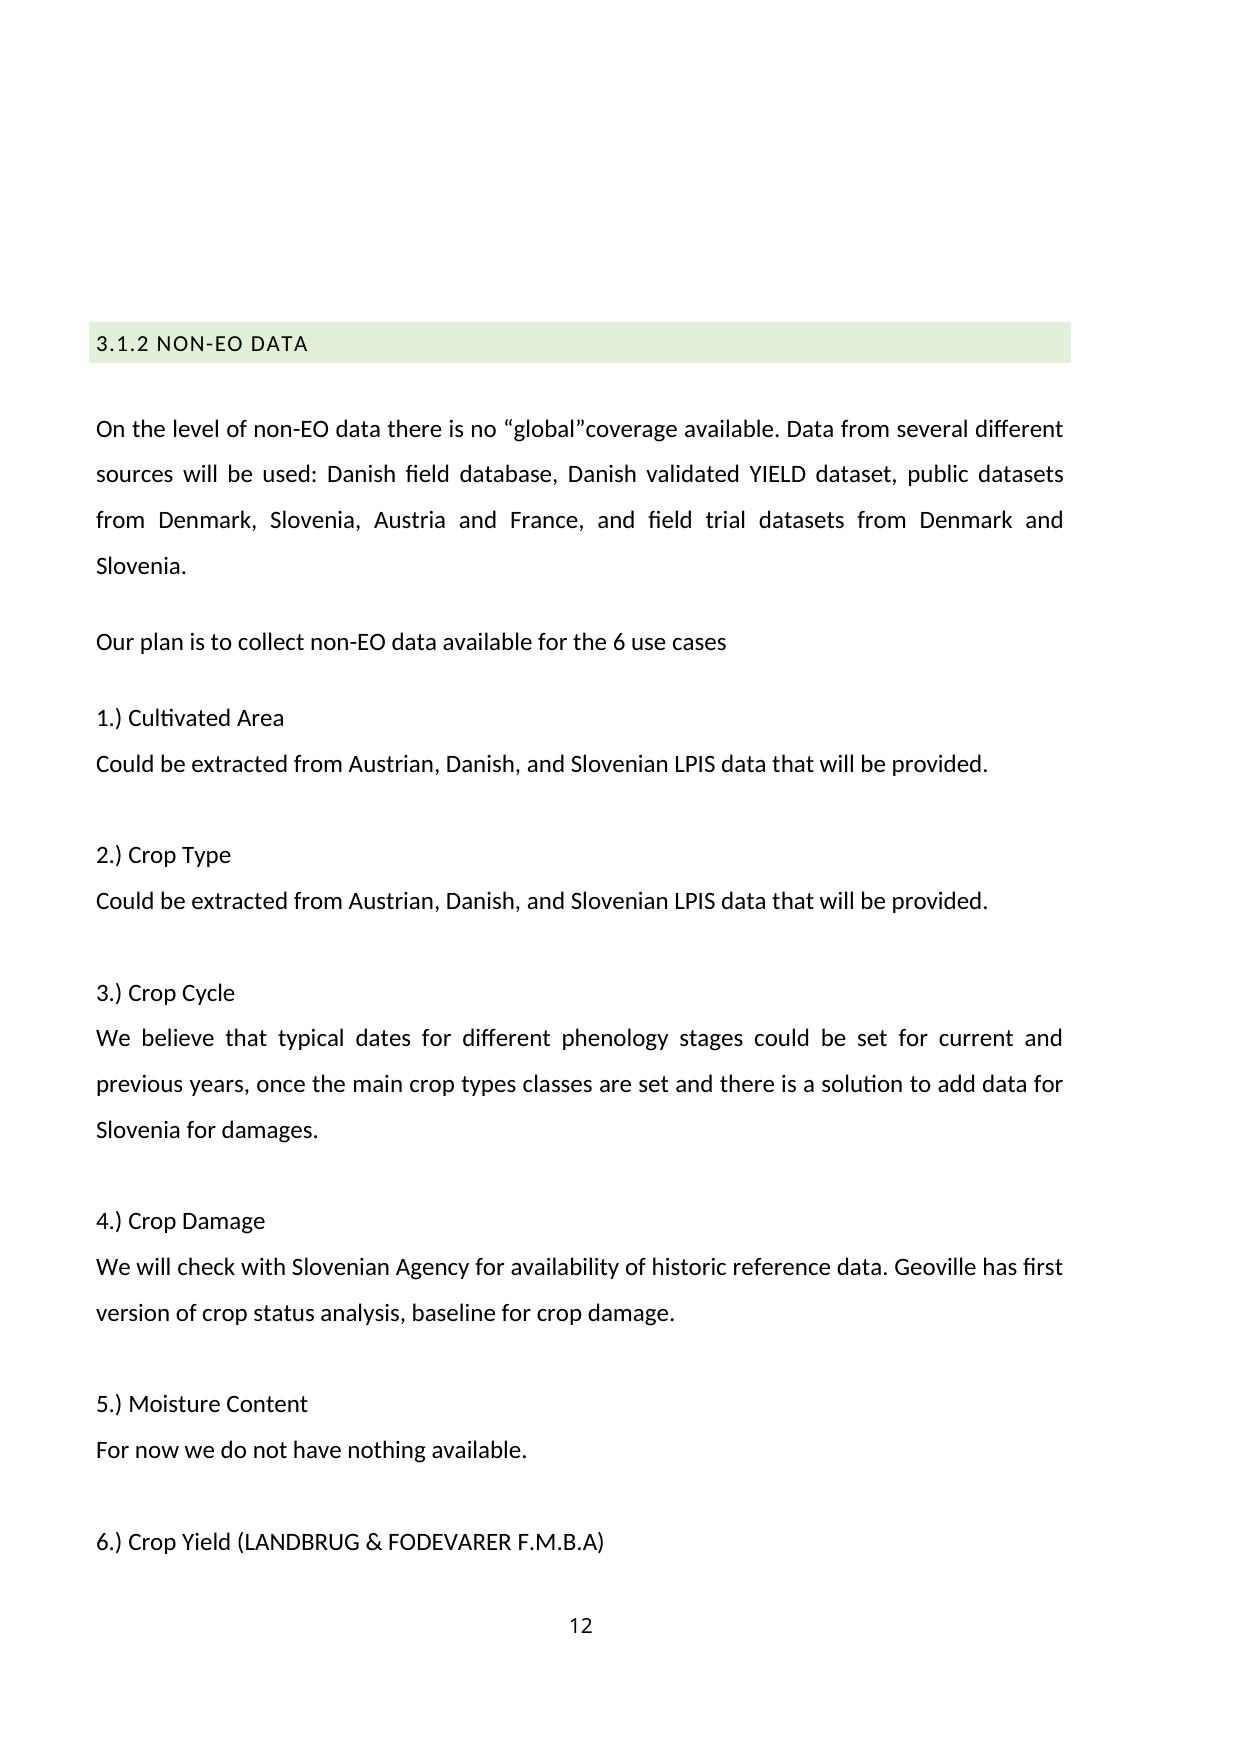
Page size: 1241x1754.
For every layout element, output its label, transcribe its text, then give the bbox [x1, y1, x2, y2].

text 5.) Moisture Content [96, 1388, 1065, 1419]
text 2.) Crop Type [96, 840, 1065, 870]
text For now we do not have nothing available. [96, 1434, 1065, 1465]
text 3.) Crop Cycle [96, 977, 1065, 1007]
text Our plan is to collect non-EO data available for the 6 use cases [96, 626, 1065, 657]
text 1.) Cultivated Area [96, 702, 1065, 733]
text 4.) Crop Damage [96, 1206, 1065, 1236]
text We believe that typical dates for different phenology stages could be set for current and previous years, once the main crop types classes are set and there is a solution to add data for Slovenia for damages. [96, 1023, 1065, 1144]
text We will check with Slovenian Agency for availability of historic reference data. Geoville has first version of crop status analysis, baseline for crop damage. [96, 1251, 1065, 1327]
text Could be extracted from Austrian, Danish, and Slovenian LPIS data that will be provided. [96, 748, 1065, 779]
text Could be extracted from Austrian, Danish, and Slovenian LPIS data that will be provided. [96, 885, 1065, 916]
subtitle 3.1.2 non-EO data [96, 329, 1065, 357]
text 6.) Crop Yield (LANDBRUG & FODEVARER F.M.B.A) [96, 1526, 1065, 1556]
text On the level of non-EO data there is no “global”coverage available. Data from several different sources will be used: Danish field database, Danish validated YIELD dataset, public datasets from Denmark, Slovenia, Austria and France, and field trial datasets from Denmark and Slovenia. [96, 413, 1065, 581]
